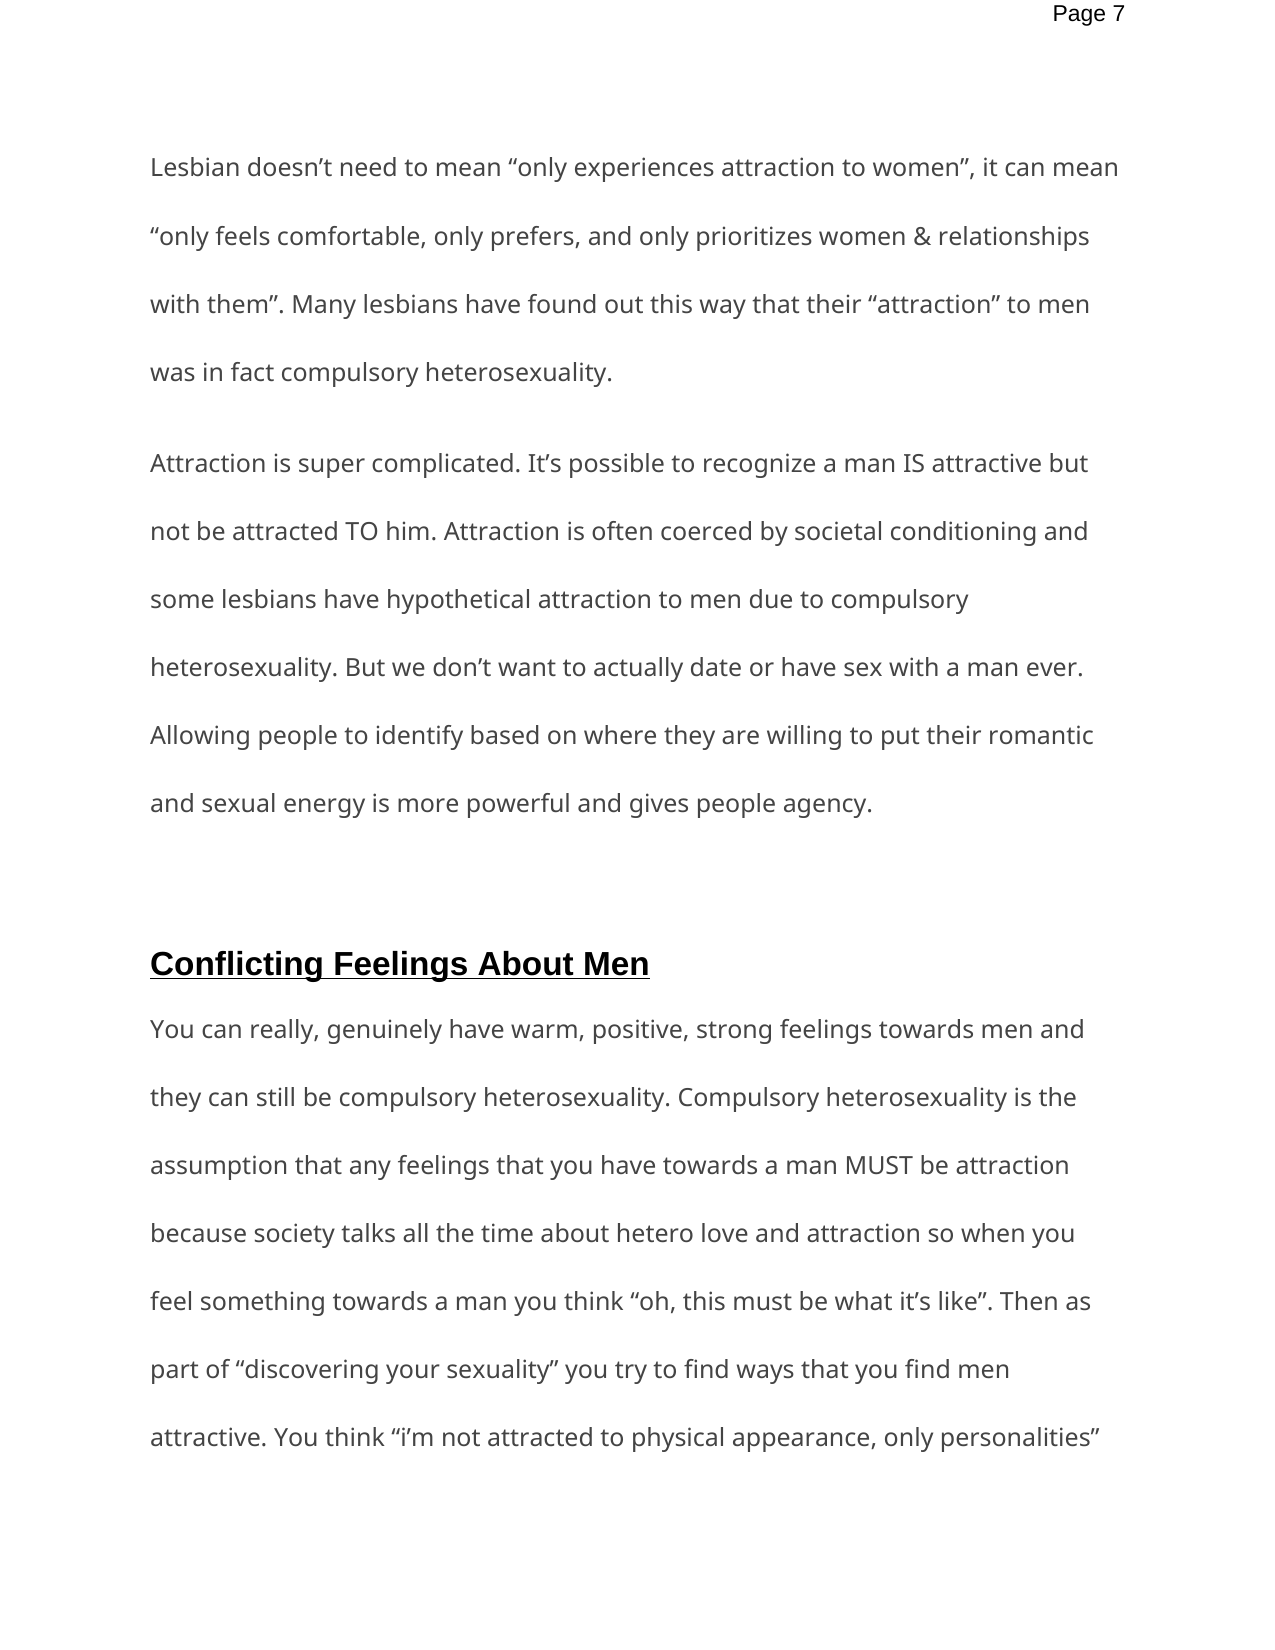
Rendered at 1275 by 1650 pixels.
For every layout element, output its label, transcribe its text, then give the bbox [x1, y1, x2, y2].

subtitle Conflicting Feelings About Men [150, 944, 1125, 983]
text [150, 1011, 1125, 1454]
text Attraction is super complicated. It’s possible to recognize a man IS attractive but not be attracted TO him. Attraction is often coerced by societal conditioning and some lesbians have hypothetical attraction to men due to compulsory heterosexuality. But we don’t want to actually date or have sex with a man ever. Allowing people to identify based on where they are willing to put their romantic and sexual energy is more powerful and gives people agency. [150, 445, 1125, 820]
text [150, 150, 1125, 388]
